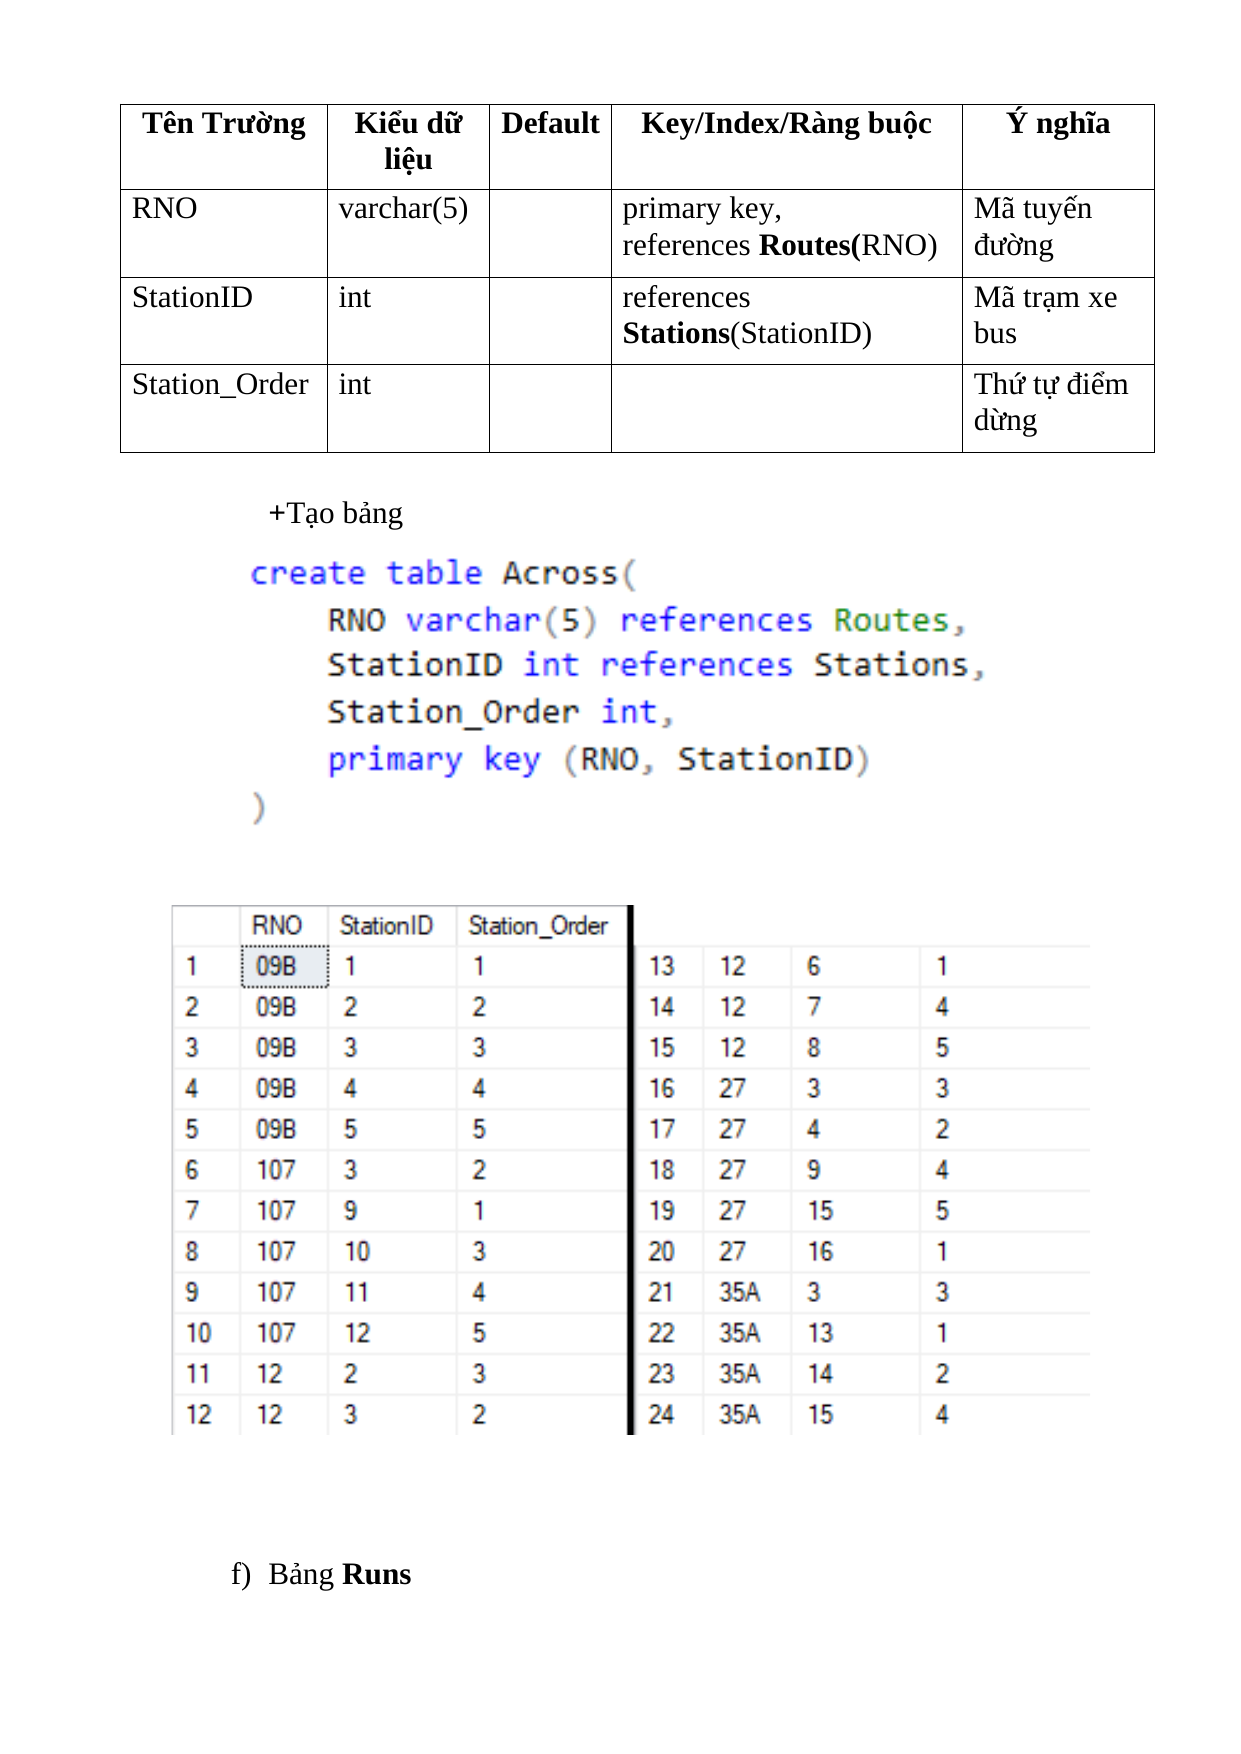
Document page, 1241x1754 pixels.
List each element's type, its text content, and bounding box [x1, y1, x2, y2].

table_cell RNO [121, 190, 327, 277]
table_cell [490, 190, 611, 277]
table_cell [490, 365, 611, 452]
table_cell primary key, references Routes(RNO) [612, 190, 962, 277]
table_header Key/Index/Ràng buộc [612, 105, 962, 189]
table_cell Mã tuyến đường [963, 190, 1154, 277]
table_cell references Stations(StationID) [612, 278, 962, 364]
table_cell [612, 365, 962, 452]
table_cell int [328, 365, 489, 452]
picture [171, 905, 1091, 1435]
table_cell int [328, 278, 489, 364]
table_cell StationID [121, 278, 327, 364]
table_cell Mã trạm xe bus [963, 278, 1154, 364]
table_cell Thứ tự điểm dừng [963, 365, 1154, 452]
table_header Ý nghĩa [963, 105, 1154, 189]
table_header Kiểu dữ liệu [328, 105, 489, 189]
list Bảng Runs [231, 1555, 1090, 1591]
table_cell [490, 278, 611, 364]
list +Tạo bảng [268, 494, 1090, 530]
table_header Default [490, 105, 611, 189]
table_cell Station_Order [121, 365, 327, 452]
table_header Tên Trường [121, 105, 327, 189]
table_cell varchar(5) [328, 190, 489, 277]
picture [230, 550, 1010, 850]
